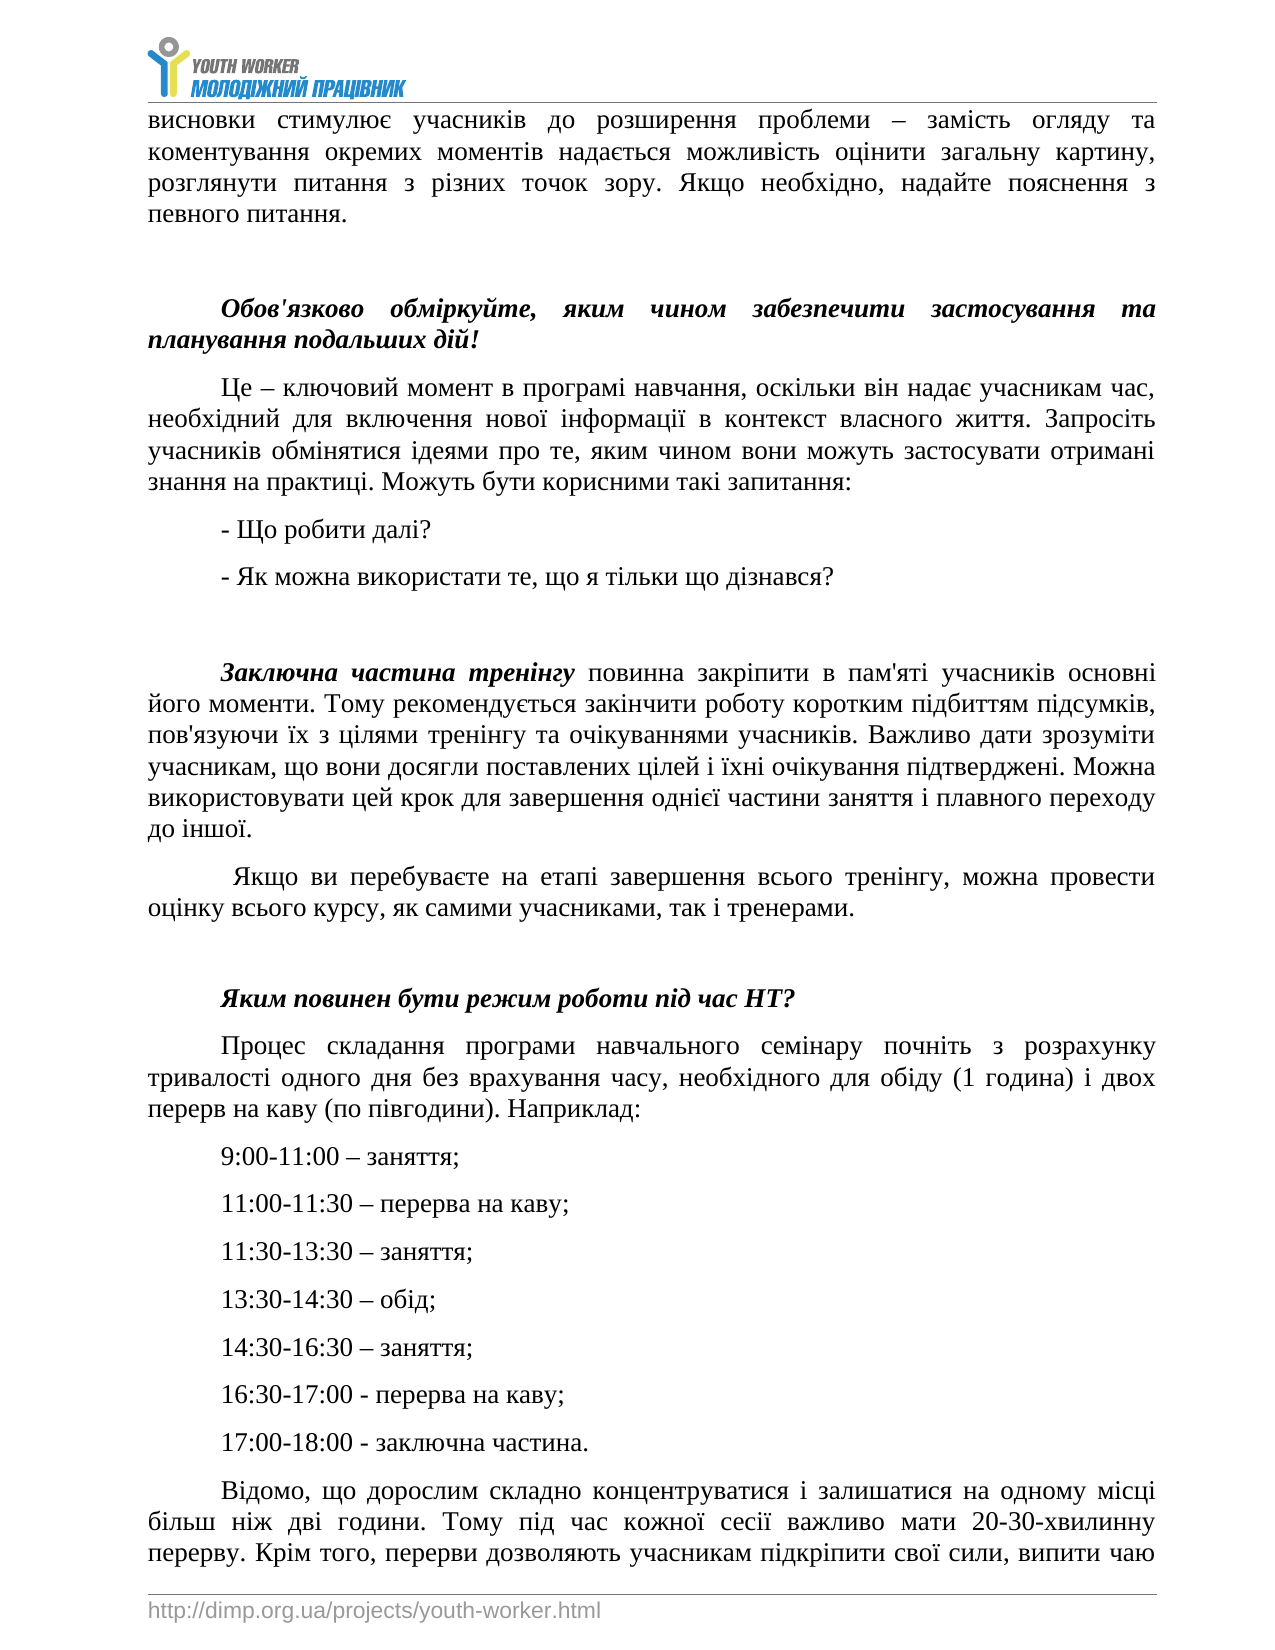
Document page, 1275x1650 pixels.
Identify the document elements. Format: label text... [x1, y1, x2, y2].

text 9:00-11:00 – заняття; [148, 1139, 1157, 1171]
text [148, 103, 1157, 228]
text 16:30-17:00 - перерва на каву; [148, 1379, 1157, 1410]
text Обов'язково обміркуйте, яким чином забезпечити застосування та планування подальших дій! [148, 292, 1157, 355]
text Яким повинен бути режим роботи під час НТ? [148, 982, 1157, 1013]
text 13:30-14:30 – обід; [148, 1283, 1157, 1314]
text Процес складання програми навчального семінару почніть з розрахунку тривалості одного дня без врахування часу, необхідного для обіду (1 година) і двох перерв на каву (по півгодини). Наприклад: [148, 1029, 1157, 1123]
text Якщо ви перебуваєте на етапі завершення всього тренінгу, можна провести оцінку всього курсу, як самими учасниками, так і тренерами. [148, 860, 1157, 922]
text Заключна частина тренінгу повинна закріпити в пам'яті учасників основні його моменти. Тому рекомендується закінчити роботу коротким підбиттям підсумків, пов'язуючи їх з цілями тренінгу та очікуваннями учасників. Важливо дати зрозуміти учасникам, що вони досягли поставлених цілей і їхні очікування підтверджені. Можна використовувати цей крок для завершення однієї частини заняття і плавного переходу до іншої. [148, 656, 1157, 843]
text 17:00-18:00 - заключна частина. [148, 1426, 1157, 1458]
text - Що робити далі? [148, 513, 1157, 544]
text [148, 1474, 1157, 1568]
text 14:30-16:30 – заняття; [148, 1331, 1157, 1362]
text 11:00-11:30 – перерва на каву; [148, 1187, 1157, 1218]
text Це – ключовий момент в програмі навчання, оскільки він надає учасникам час, необхідний для включення нової інформації в контекст власного життя. Запросіть учасників обмінятися ідеями про те, яким чином вони можуть застосувати отримані знання на практиці. Можуть бути корисними такі запитання: [148, 371, 1157, 496]
text - Як можна використати те, що я тільки що дізнався? [148, 561, 1157, 592]
text 11:30-13:30 – заняття; [148, 1235, 1157, 1266]
